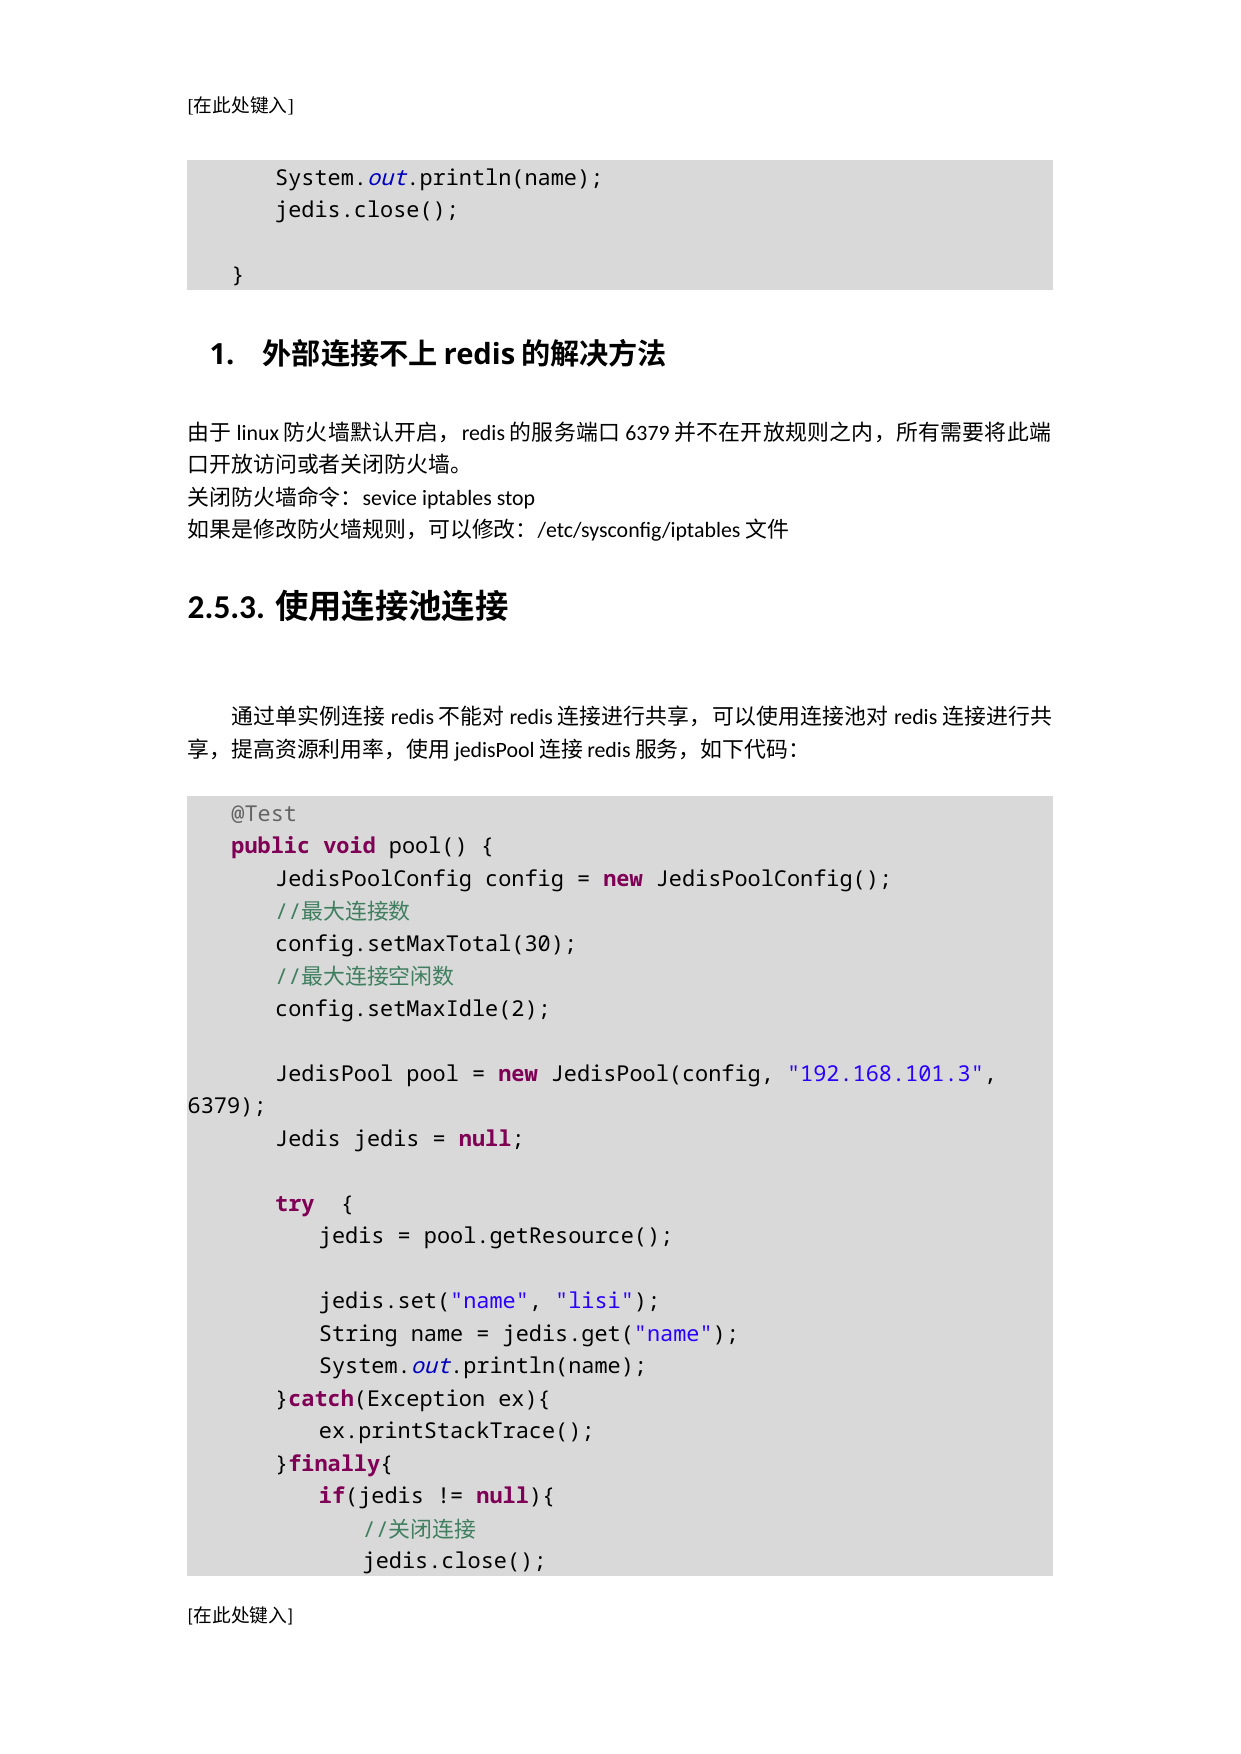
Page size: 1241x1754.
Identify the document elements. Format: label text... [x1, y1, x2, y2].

text System.out.println(name); [187, 1349, 1053, 1381]
text jedis.set("name", "lisi"); [187, 1284, 1053, 1316]
text try { [187, 1186, 1053, 1219]
text Jedis jedis = null; [187, 1121, 1053, 1154]
text }finally{ [187, 1446, 1053, 1479]
text 由于linux防火墙默认开启，redis的服务端口6379并不在开放规则之内，所有需要将此端口开放访问或者关闭防火墙。 [187, 414, 1053, 479]
text config.setMaxIdle(2); [187, 991, 1053, 1024]
text config.setMaxTotal(30); [187, 926, 1053, 959]
text //最大连接空闲数 [187, 959, 1053, 991]
text if(jedis != null){ [187, 1479, 1053, 1511]
text 如果是修改防火墙规则，可以修改：/etc/sysconfig/iptables文件 [187, 512, 1053, 544]
text ex.printStackTrace(); [187, 1414, 1053, 1446]
text jedis = pool.getResource(); [187, 1219, 1053, 1251]
text //最大连接数 [187, 894, 1053, 926]
text //关闭连接 [187, 1511, 1053, 1544]
text JedisPoolConfig config = new JedisPoolConfig(); [187, 861, 1053, 894]
text 通过单实例连接redis不能对redis连接进行共享，可以使用连接池对redis连接进行共享，提高资源利用率，使用jedisPool连接redis服务，如下代码： [187, 699, 1053, 764]
text String name = jedis.get("name"); [187, 1316, 1053, 1349]
text } [187, 258, 1053, 290]
text }catch(Exception ex){ [187, 1381, 1053, 1414]
subtitle 外部连接不上redis的解决方法 [209, 319, 1031, 384]
text System.out.println(name); [187, 160, 1053, 193]
text JedisPool pool = new JedisPool(config, "192.168.101.3", 6379); [187, 1056, 1053, 1121]
text 关闭防火墙命令：sevice iptables stop [187, 479, 1053, 512]
text jedis.close(); [187, 193, 1053, 225]
text public void pool() { [187, 829, 1053, 861]
subtitle 使用连接池连接 [187, 572, 1053, 637]
text jedis.close(); [187, 1544, 1053, 1576]
text @Test [187, 796, 1053, 829]
